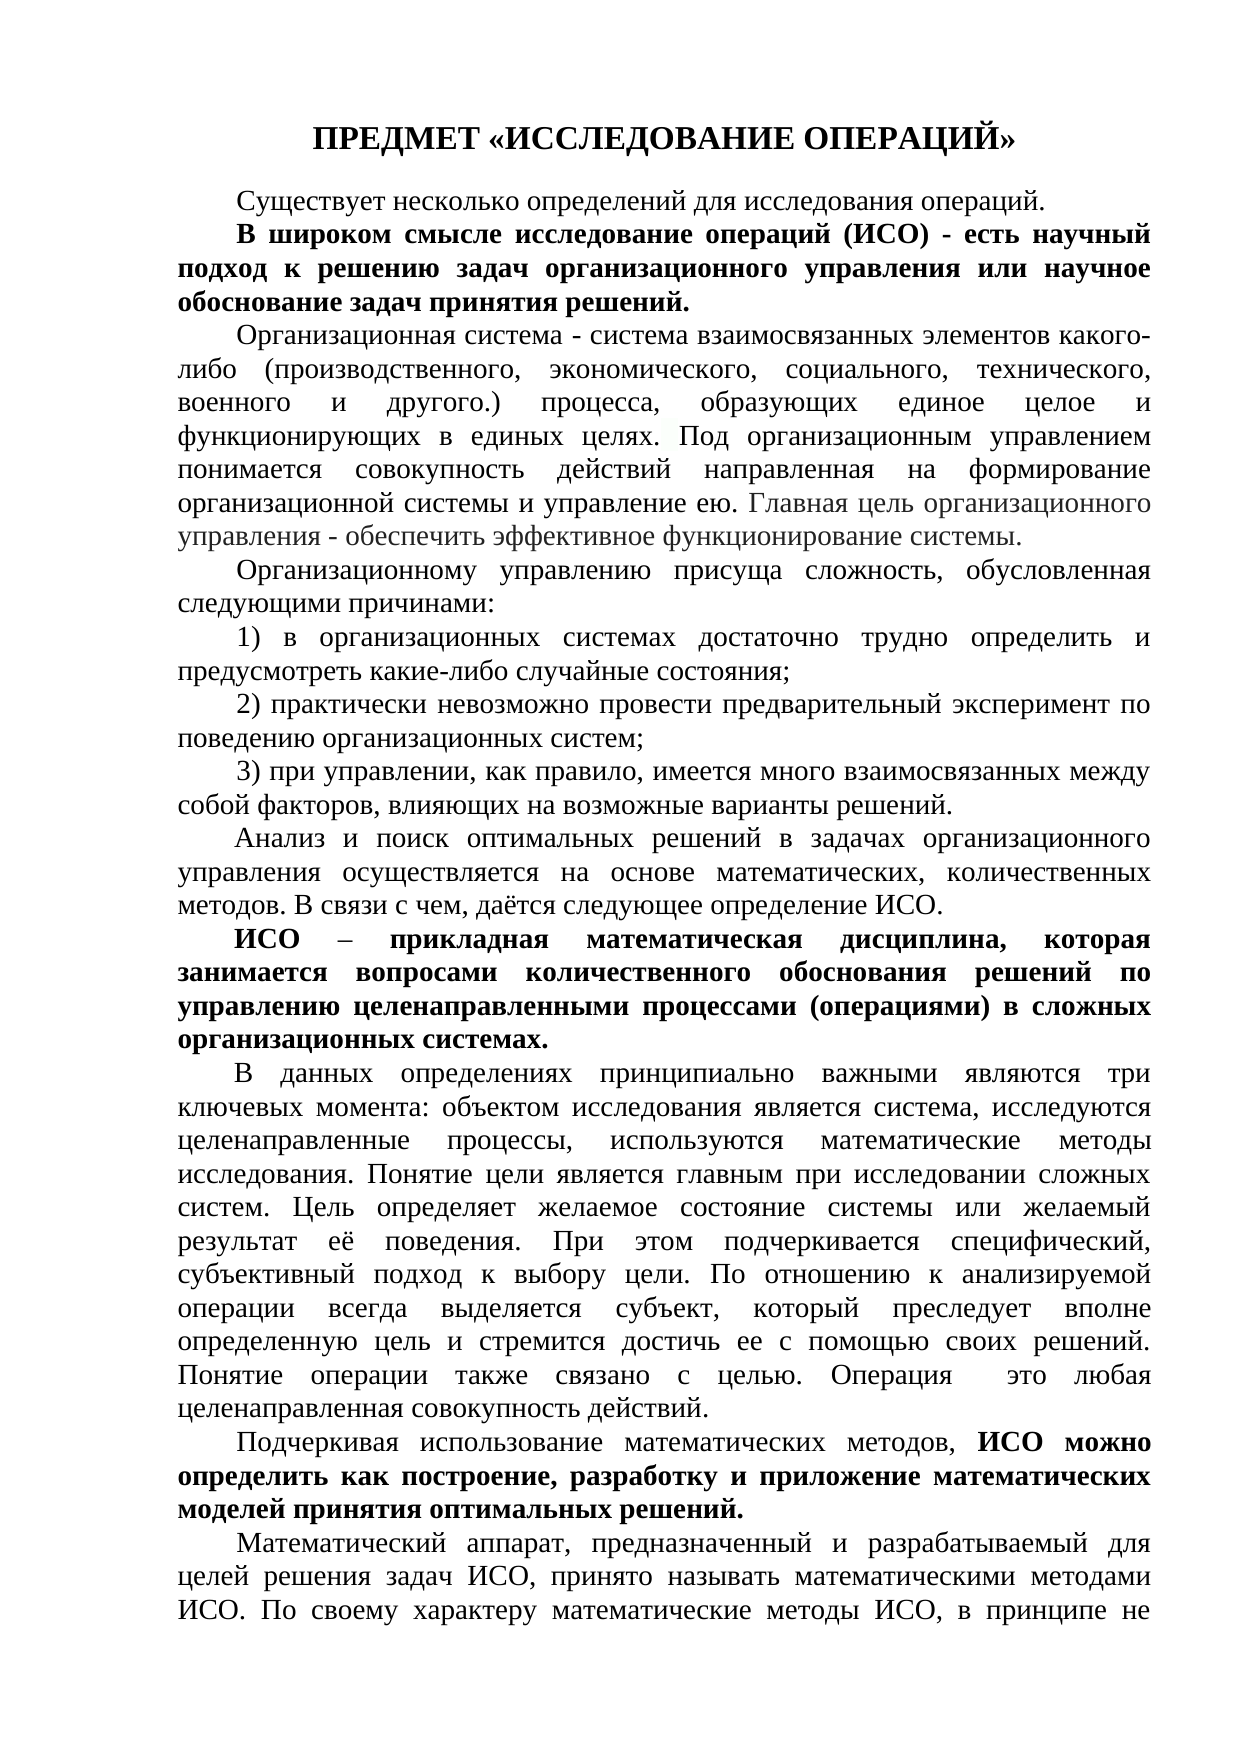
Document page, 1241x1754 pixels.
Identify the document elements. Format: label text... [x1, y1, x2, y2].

text Организационному управлению присуща сложность, обусловленная следующими причинами: [177, 552, 1152, 619]
text Существует несколько определений для исследования операций. [177, 183, 1152, 217]
text В широком смысле исследование операций (ИСО) - есть научный подход к решению задач организационного управления или научное обоснование задач принятия решений. [177, 217, 1152, 317]
text ПРЕДМЕТ «ИССЛЕДОВАНИЕ ОПЕРАЦИЙ» [177, 118, 1152, 156]
text 1) в организационных системах достаточно трудно определить и предусмотреть какие-либо случайные состояния; [177, 619, 1152, 686]
text Подчеркивая использование математических методов, ИСО можно определить как построение, разработку и приложение математических моделей принятия оптимальных решений. [177, 1424, 1152, 1525]
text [177, 1525, 1152, 1625]
text ИСО – прикладная математическая дисциплина, которая занимается вопросами количественного обоснования решений по управлению целенаправленными процессами (операциями) в сложных организационных системах. [177, 921, 1152, 1055]
text 2) практически невозможно провести предварительный эксперимент по поведению организационных систем; [177, 686, 1152, 753]
text Анализ и поиск оптимальных решений в задачах организационного управления осуществляется на основе математических, количественных методов. В связи с чем, даётся следующее определение ИСО. [177, 820, 1152, 921]
text 3) при управлении, как правило, имеется много взаимосвязанных между собой факторов, влияющих на возможные варианты решений. [177, 753, 1152, 820]
text Организационная система - система взаимосвязанных элементов какого-либо (производственного, экономического, социального, технического, военного и другого.) процесса, образующих единое целое и функционирующих в единых целях. Под организационным управлением понимается совокупность действий направленная на формирование организационной системы и управление ею. Главная цель организационного управления - обеспечить эффективное функционирование системы. [177, 317, 1152, 552]
text В данных определениях принципиально важными являются три ключевых момента: объектом исследования является система, исследуются целенаправленные процессы, используются математические методы исследования. Понятие цели является главным при исследовании сложных систем. Цель определяет желаемое состояние системы или желаемый результат её поведения. При этом подчеркивается специфический, субъективный подход к выбору цели. По отношению к анализируемой операции всегда выделяется субъект, который преследует вполне определенную цель и стремится достичь ее с помощью своих решений. Понятие операции также связано с целью. Операция это любая целенаправленная совокупность действий. [177, 1055, 1152, 1424]
